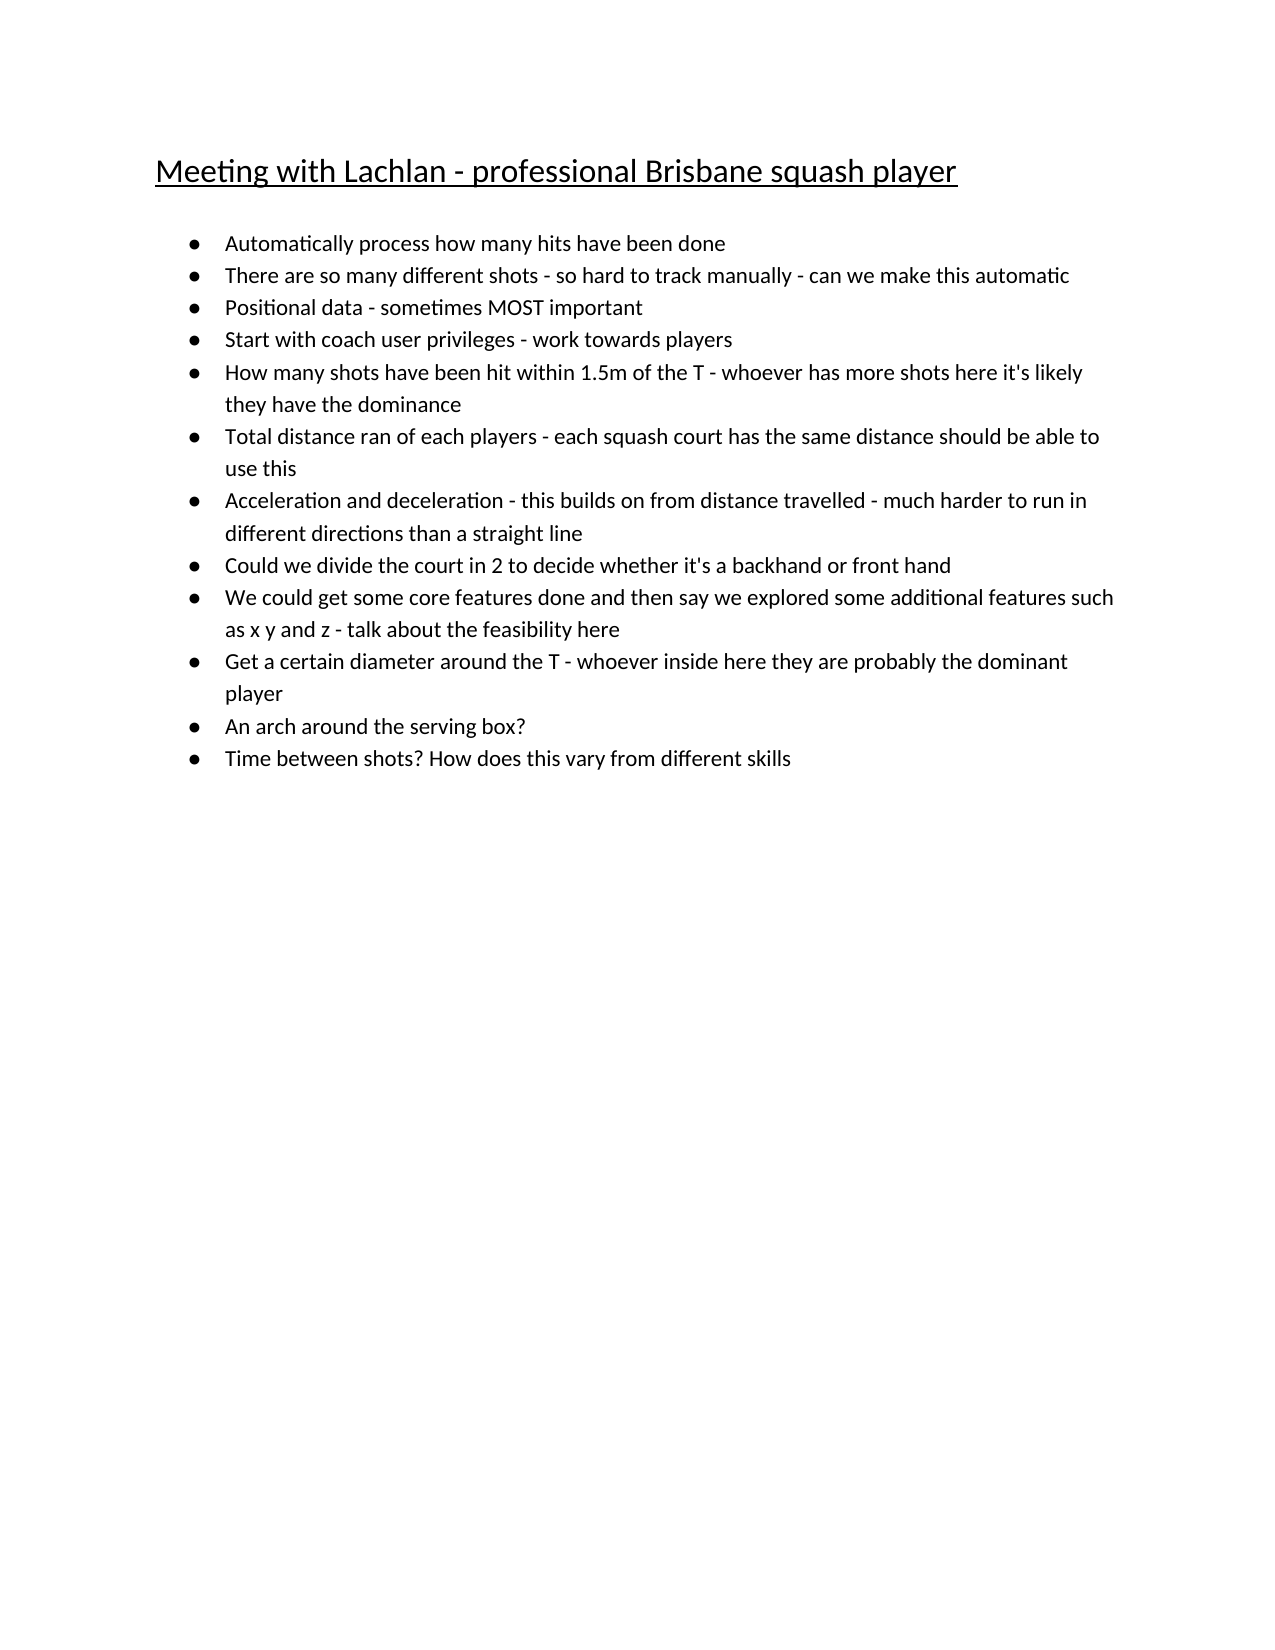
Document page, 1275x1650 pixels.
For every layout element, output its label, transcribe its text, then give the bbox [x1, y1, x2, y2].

list An arch around the serving box? [187, 712, 1125, 740]
list Get a certain diameter around the T - whoever inside here they are probably the dominant player [187, 647, 1125, 708]
text Meeting with Lachlan - professional Brisbane squash player [150, 150, 1125, 191]
list Positional data - sometimes MOST important [187, 293, 1125, 321]
list Could we divide the court in 2 to decide whether it's a backhand or front hand [187, 551, 1125, 579]
list Start with coach user privileges - work towards players [187, 326, 1125, 353]
list Time between shots? How does this vary from different skills [187, 744, 1125, 772]
list How many shots have been hit within 1.5m of the T - whoever has more shots here it's likely they have the dominance [187, 358, 1125, 418]
list There are so many different shots - so hard to track manually - can we make this automatic [187, 261, 1125, 289]
list Automatically process how many hits have been done [187, 229, 1125, 257]
list Total distance ran of each players - each squash court has the same distance should be able to use this [187, 422, 1125, 482]
list Acceleration and deceleration - this builds on from distance travelled - much harder to run in different directions than a straight line [187, 486, 1125, 547]
list We could get some core features done and then say we explored some additional features such as x y and z - talk about the feasibility here [187, 583, 1125, 643]
